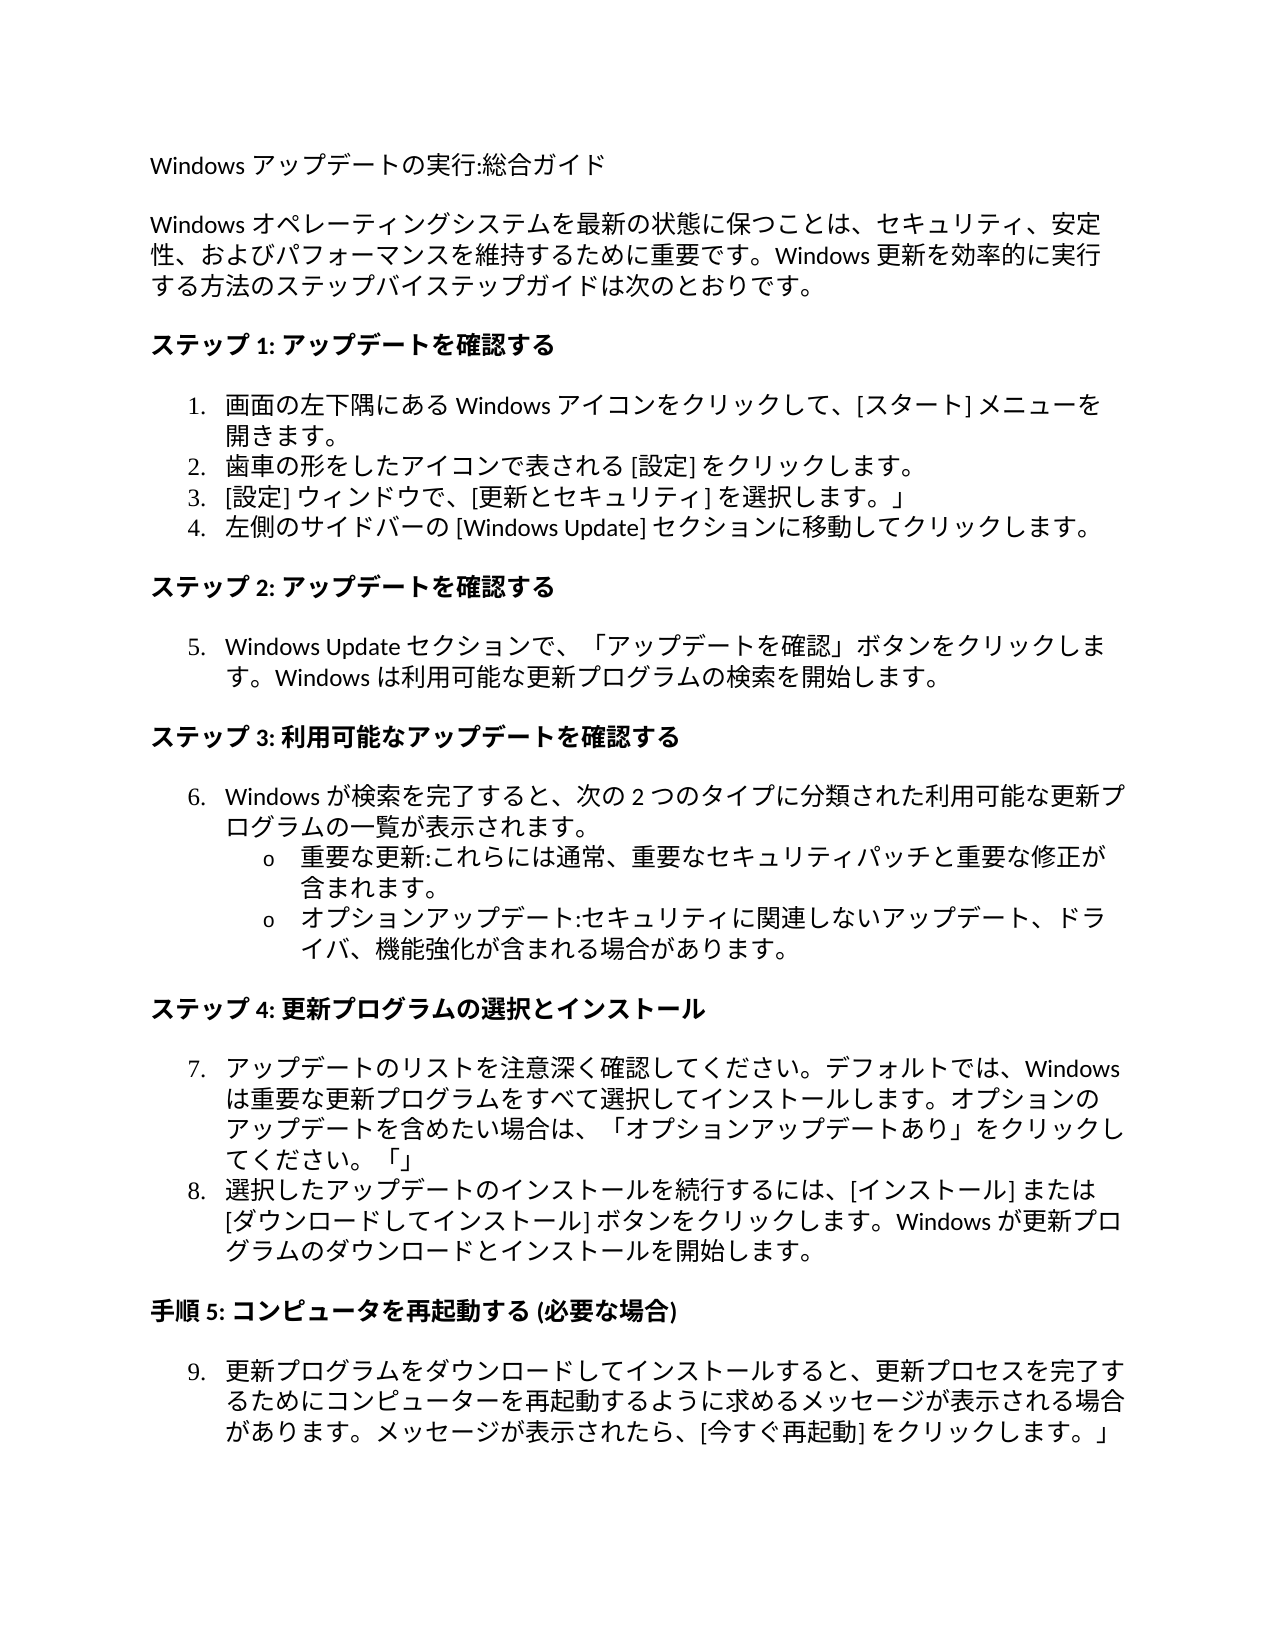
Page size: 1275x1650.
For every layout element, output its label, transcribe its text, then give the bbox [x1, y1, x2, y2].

text Windows オペレーティングシステムを最新の状態に保つことは、セキュリティ、安定性、およびパフォーマンスを維持するために重要です。Windows 更新を効率的に実行する方法のステップバイステップガイドは次のとおりです。 [150, 210, 1125, 301]
list 歯車の形をしたアイコンで表される [設定] をクリックします。 [187, 451, 1125, 482]
text Windows アップデートの実行:総合ガイド [150, 150, 1125, 181]
list [設定] ウィンドウで、[更新とセキュリティ] を選択します。」 [187, 482, 1125, 512]
list アップデートのリストを注意深く確認してください。デフォルトでは、Windows は重要な更新プログラムをすべて選択してインストールします。オプションのアップデートを含めたい場合は、「オプションアップデートあり」をクリックしてください。「」 [187, 1053, 1125, 1176]
list 更新プログラムをダウンロードしてインストールすると、更新プロセスを完了するためにコンピューターを再起動するように求めるメッセージが表示される場合があります。メッセージが表示されたら、[今すぐ再起動] をクリックします。」 [187, 1356, 1125, 1447]
list 重要な更新:これらには通常、重要なセキュリティパッチと重要な修正が含まれます。 [262, 842, 1125, 903]
list 画面の左下隅にある Windows アイコンをクリックして、[スタート] メニューを開きます。 [187, 390, 1125, 451]
text ステップ 2: アップデートを確認する [150, 572, 1125, 602]
list Windows Updateセクションで、「アップデートを確認」ボタンをクリックします。Windows は利用可能な更新プログラムの検索を開始します。 [187, 632, 1125, 693]
list Windows が検索を完了すると、次の 2 つのタイプに分類された利用可能な更新プログラムの一覧が表示されます。 [187, 781, 1125, 842]
list 左側のサイドバーの [Windows Update] セクションに移動してクリックします。 [187, 512, 1125, 543]
list オプションアップデート:セキュリティに関連しないアップデート、ドライバ、機能強化が含まれる場合があります。 [262, 903, 1125, 964]
text ステップ 1: アップデートを確認する [150, 330, 1125, 361]
text ステップ 3: 利用可能なアップデートを確認する [150, 722, 1125, 752]
list 選択したアップデートのインストールを続行するには、[インストール] または [ダウンロードしてインストール] ボタンをクリックします。Windows が更新プログラムのダウンロードとインストールを開始します。 [187, 1176, 1125, 1267]
text ステップ 4: 更新プログラムの選択とインストール [150, 994, 1125, 1024]
text 手順 5: コンピュータを再起動する (必要な場合) [150, 1296, 1125, 1327]
